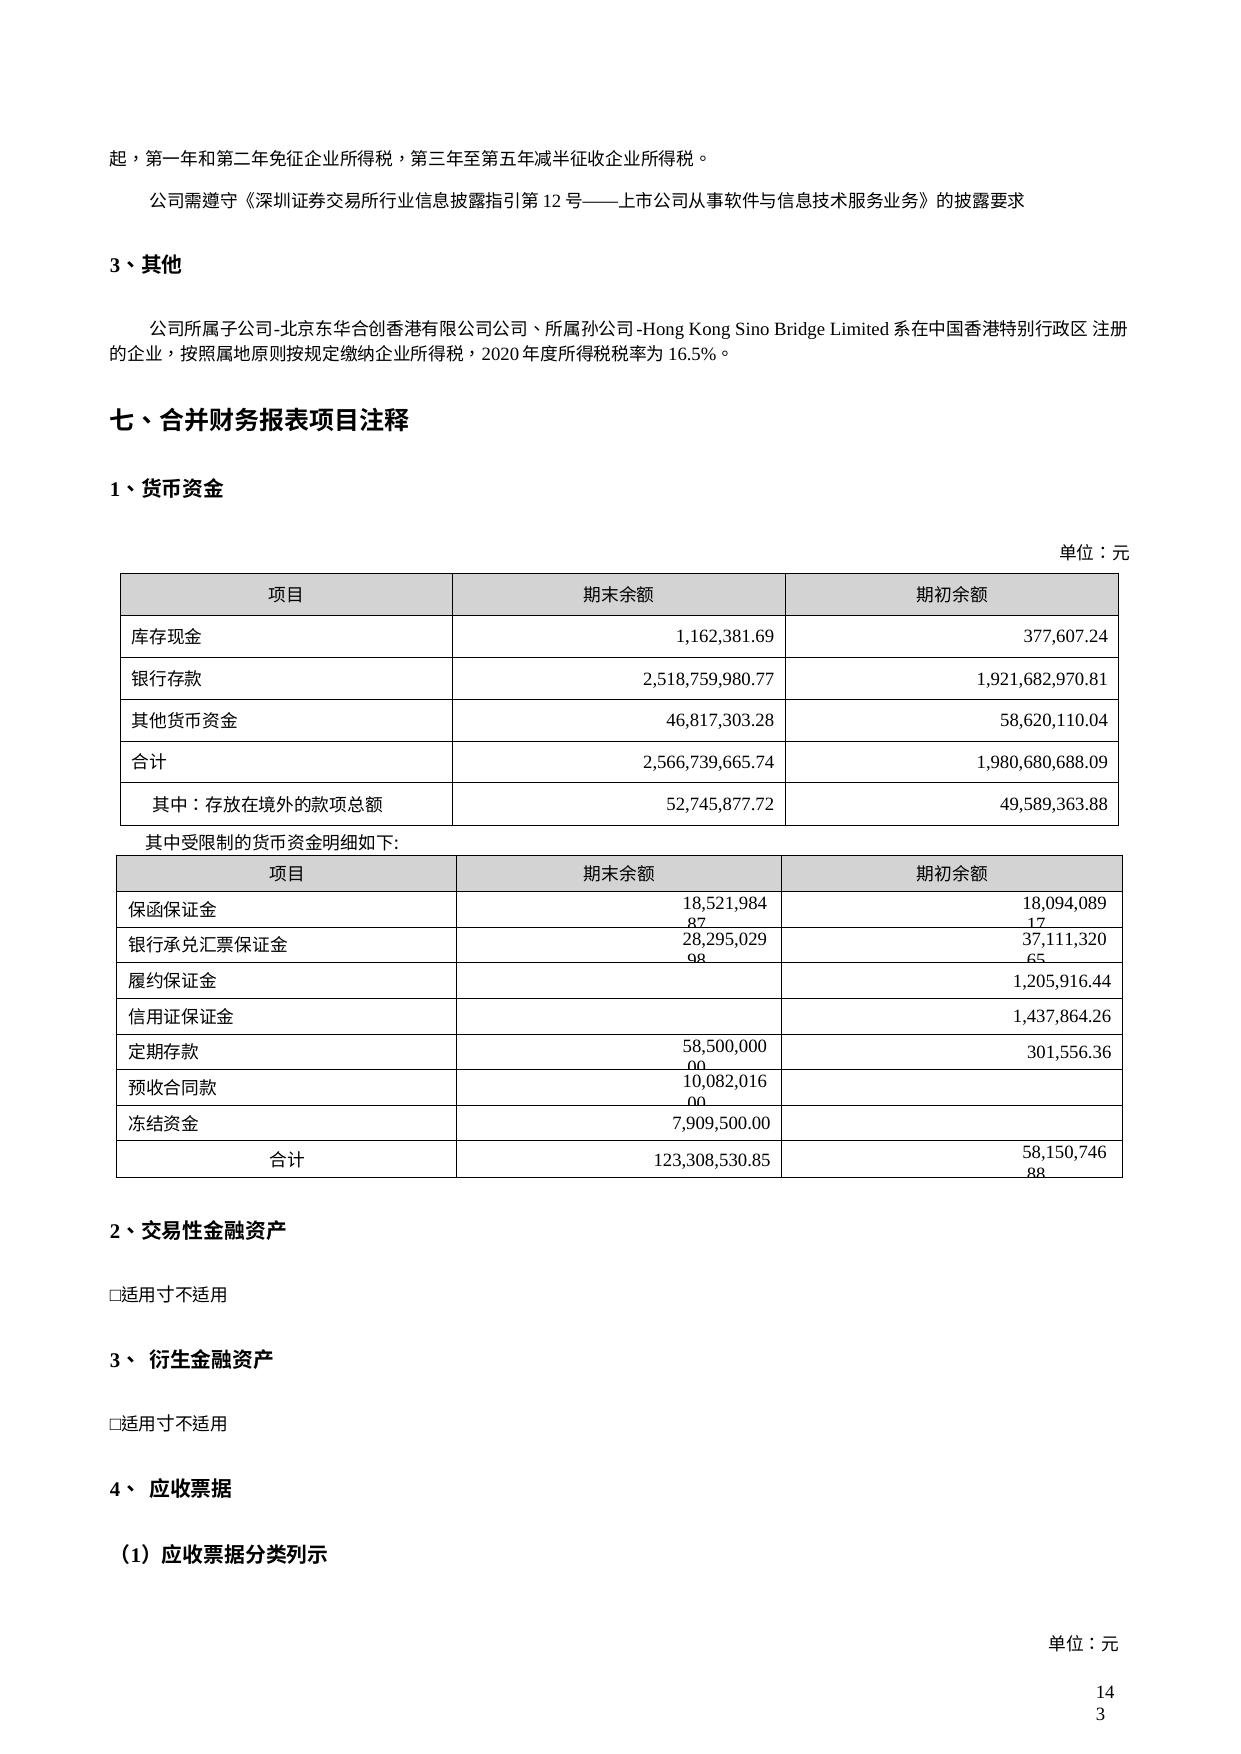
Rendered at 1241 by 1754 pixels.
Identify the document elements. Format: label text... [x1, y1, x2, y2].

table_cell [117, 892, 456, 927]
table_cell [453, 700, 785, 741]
text 1、货币资金 [109, 474, 1129, 503]
text 其中受限制的货币资金明细如下: [146, 830, 1129, 854]
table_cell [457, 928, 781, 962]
text 七、合并财务报表项目注释 [109, 403, 1129, 437]
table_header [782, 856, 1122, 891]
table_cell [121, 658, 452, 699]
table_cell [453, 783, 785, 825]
text 3、 衍生金融资产 [109, 1345, 1129, 1373]
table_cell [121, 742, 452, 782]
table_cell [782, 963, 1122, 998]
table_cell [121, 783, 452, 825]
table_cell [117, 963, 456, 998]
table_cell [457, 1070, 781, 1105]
text （1）应收票据分类列示 [109, 1540, 1129, 1568]
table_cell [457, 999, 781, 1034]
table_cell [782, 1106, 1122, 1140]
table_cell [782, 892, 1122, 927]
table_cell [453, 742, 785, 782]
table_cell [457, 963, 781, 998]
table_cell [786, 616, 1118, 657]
text 2、交易性金融资产 [109, 1216, 1129, 1244]
text 3、其他 [109, 250, 1129, 279]
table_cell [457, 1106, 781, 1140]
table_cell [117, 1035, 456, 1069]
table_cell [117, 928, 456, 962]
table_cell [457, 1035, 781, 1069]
text 单位：元 [109, 540, 1129, 564]
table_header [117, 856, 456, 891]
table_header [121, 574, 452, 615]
text 4、 应收票据 [109, 1474, 1129, 1502]
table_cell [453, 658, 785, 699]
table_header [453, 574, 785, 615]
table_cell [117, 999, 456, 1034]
text □适用寸不适用 [109, 1411, 1129, 1436]
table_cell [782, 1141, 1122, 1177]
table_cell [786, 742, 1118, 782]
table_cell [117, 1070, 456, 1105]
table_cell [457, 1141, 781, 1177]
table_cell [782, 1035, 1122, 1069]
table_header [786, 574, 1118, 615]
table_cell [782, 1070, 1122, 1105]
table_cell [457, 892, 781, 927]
text 起，第一年和第二年免征企业所得税，第三年至第五年减半征收企业所得税。 [109, 145, 1129, 170]
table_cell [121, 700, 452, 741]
text 公司所属子公司-北京东华合创香港有限公司公司、所属孙公司-Hong Kong Sino Bridge Limited系在中国香港特别行政区 注册的企业，按照属地原则按规定缴纳企业所得税，2020年度所得税税率为16.5%。 [109, 316, 1129, 365]
text 公司需遵守《深圳证券交易所行业信息披露指引第12号——上市公司从事软件与信息技术服务业务》的披露要求 [109, 189, 1129, 213]
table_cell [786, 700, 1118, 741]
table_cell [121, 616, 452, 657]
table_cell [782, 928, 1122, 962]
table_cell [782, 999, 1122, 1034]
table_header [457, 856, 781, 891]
text □适用寸不适用 [109, 1282, 1129, 1307]
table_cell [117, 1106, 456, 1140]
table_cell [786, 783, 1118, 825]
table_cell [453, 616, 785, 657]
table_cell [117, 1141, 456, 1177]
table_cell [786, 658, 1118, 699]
